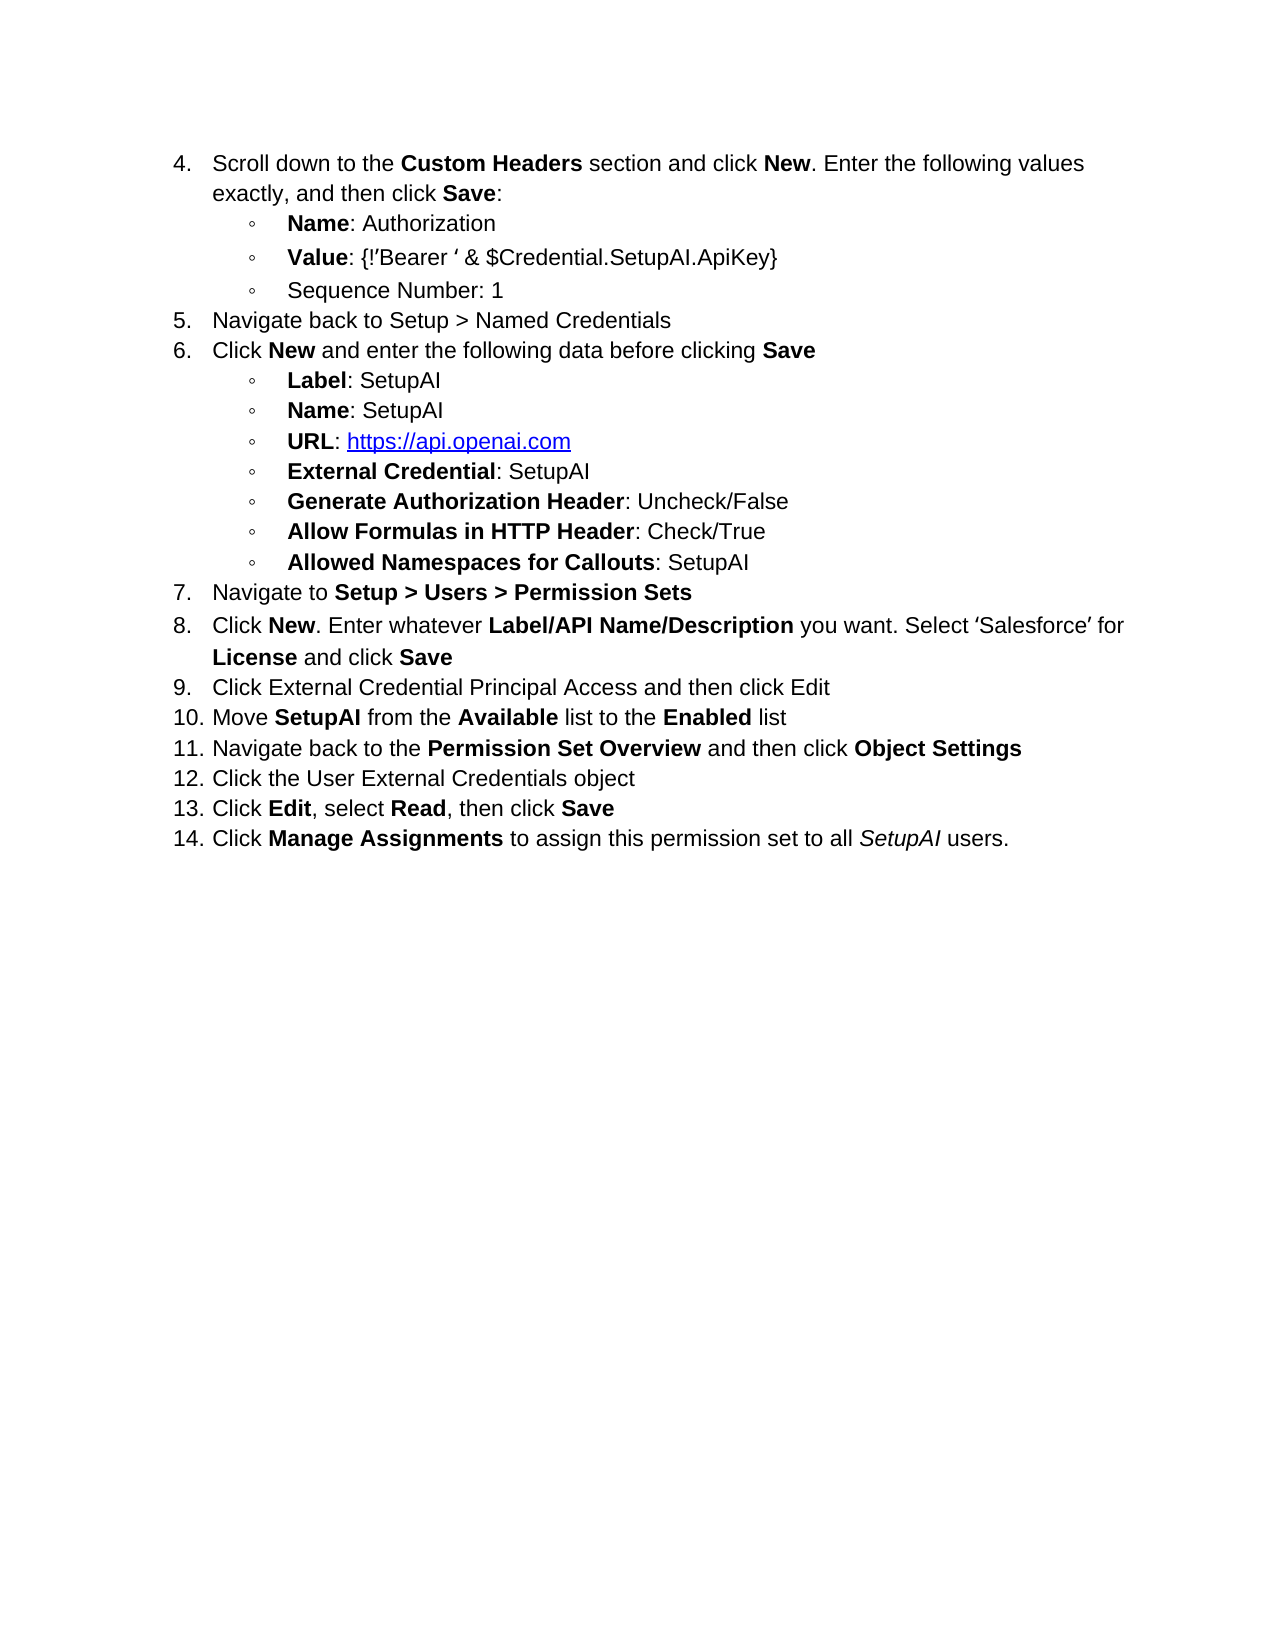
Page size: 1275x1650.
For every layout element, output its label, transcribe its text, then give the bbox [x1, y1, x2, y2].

list Navigate to Setup > Users > Permission Sets [173, 579, 1125, 605]
list Click New. Enter whatever Label/API Name/Description you want. Select ‘Salesforce’ for License and click Save [173, 609, 1125, 670]
list Click External Credential Principal Access and then click Edit [173, 674, 1125, 701]
list Click the User External Credentials object [173, 765, 1125, 791]
list Scroll down to the Custom Headers section and click New. Enter the following values exactly, and then click Save: [173, 150, 1125, 207]
list Move SetupAI from the Available list to the Enabled list [173, 704, 1125, 731]
list Navigate back to the Permission Set Overview and then click Object Settings [173, 734, 1125, 761]
list Click New and enter the following data before clicking Save [173, 337, 1125, 363]
list Allowed Namespaces for Callouts: SetupAI [248, 548, 1125, 575]
list Click Manage Assignments to assign this permission set to all SetupAI users. [173, 825, 1125, 852]
list Value: {!’Bearer ‘ & $Credential.SetupAI.ApiKey} [248, 241, 1125, 272]
list Generate Authorization Header: Uncheck/False [248, 488, 1125, 514]
list Click Edit, select Read, then click Save [173, 795, 1125, 821]
list Label: SetupAI [248, 367, 1125, 393]
list Name: SetupAI [248, 397, 1125, 424]
list External Credential: SetupAI [248, 458, 1125, 484]
list URL: https://api.openai.com [248, 428, 1125, 454]
list Name: Authorization [248, 210, 1125, 237]
list Sequence Number: 1 [248, 277, 1125, 303]
list Navigate back to Setup > Named Credentials [173, 307, 1125, 333]
list Allow Formulas in HTTP Header: Check/True [248, 518, 1125, 544]
